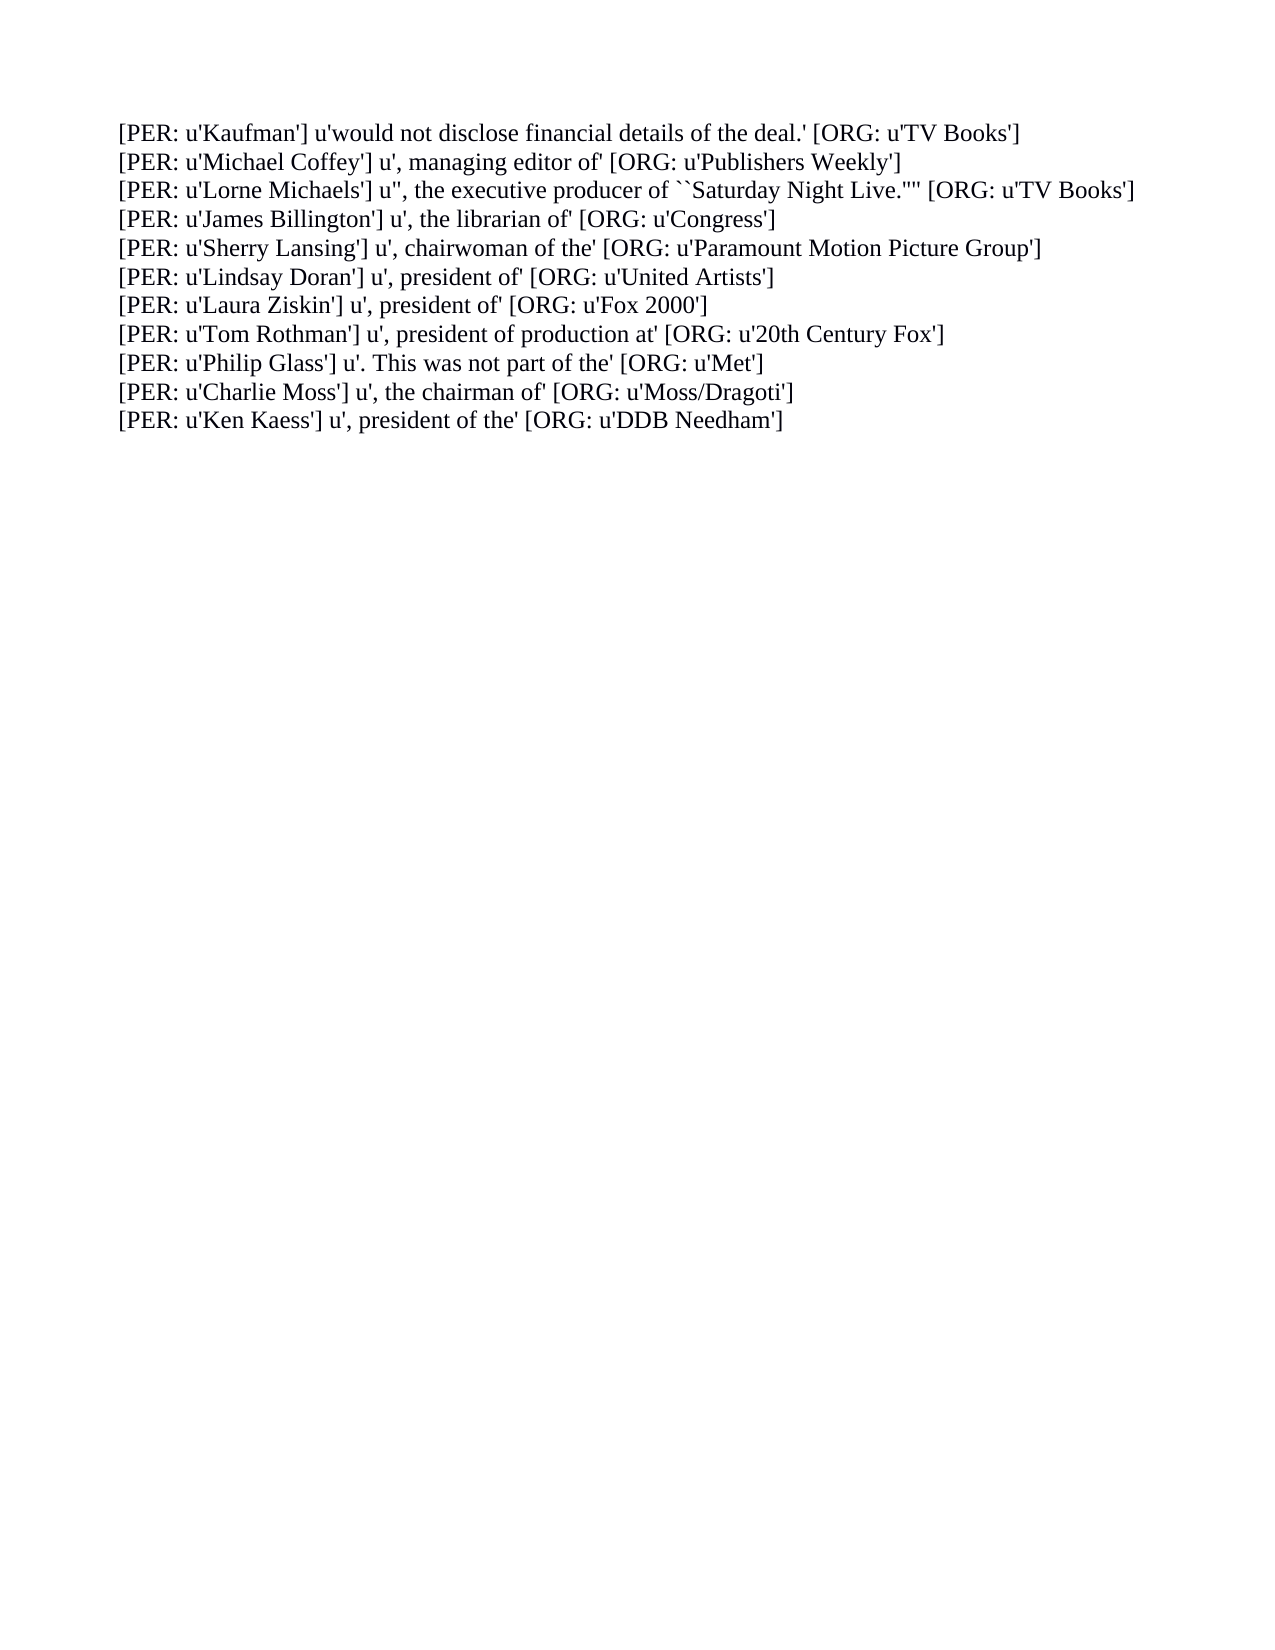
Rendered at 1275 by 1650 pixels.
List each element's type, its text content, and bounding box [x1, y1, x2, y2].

text [PER: u'Charlie Moss'] u', the chairman of' [ORG: u'Moss/Dragoti'] [118, 377, 1157, 406]
text [PER: u'Ken Kaess'] u', president of the' [ORG: u'DDB Needham'] [118, 406, 1157, 434]
text [PER: u'Tom Rothman'] u', president of production at' [ORG: u'20th Century Fox'] [118, 319, 1157, 348]
text [PER: u'Michael Coffey'] u', managing editor of' [ORG: u'Publishers Weekly'] [118, 147, 1157, 176]
text [PER: u'Lorne Michaels'] u", the executive producer of ``Saturday Night Live.''" [ORG: u'TV Books'] [118, 176, 1157, 204]
text [PER: u'Lindsay Doran'] u', president of' [ORG: u'United Artists'] [118, 262, 1157, 291]
text [PER: u'Laura Ziskin'] u', president of' [ORG: u'Fox 2000'] [118, 291, 1157, 319]
text [PER: u'Kaufman'] u'would not disclose financial details of the deal.' [ORG: u'TV Books'] [118, 118, 1157, 147]
text [PER: u'James Billington'] u', the librarian of' [ORG: u'Congress'] [118, 204, 1157, 233]
text [PER: u'Sherry Lansing'] u', chairwoman of the' [ORG: u'Paramount Motion Picture Group'] [118, 233, 1157, 262]
text [PER: u'Philip Glass'] u'. This was not part of the' [ORG: u'Met'] [118, 348, 1157, 377]
